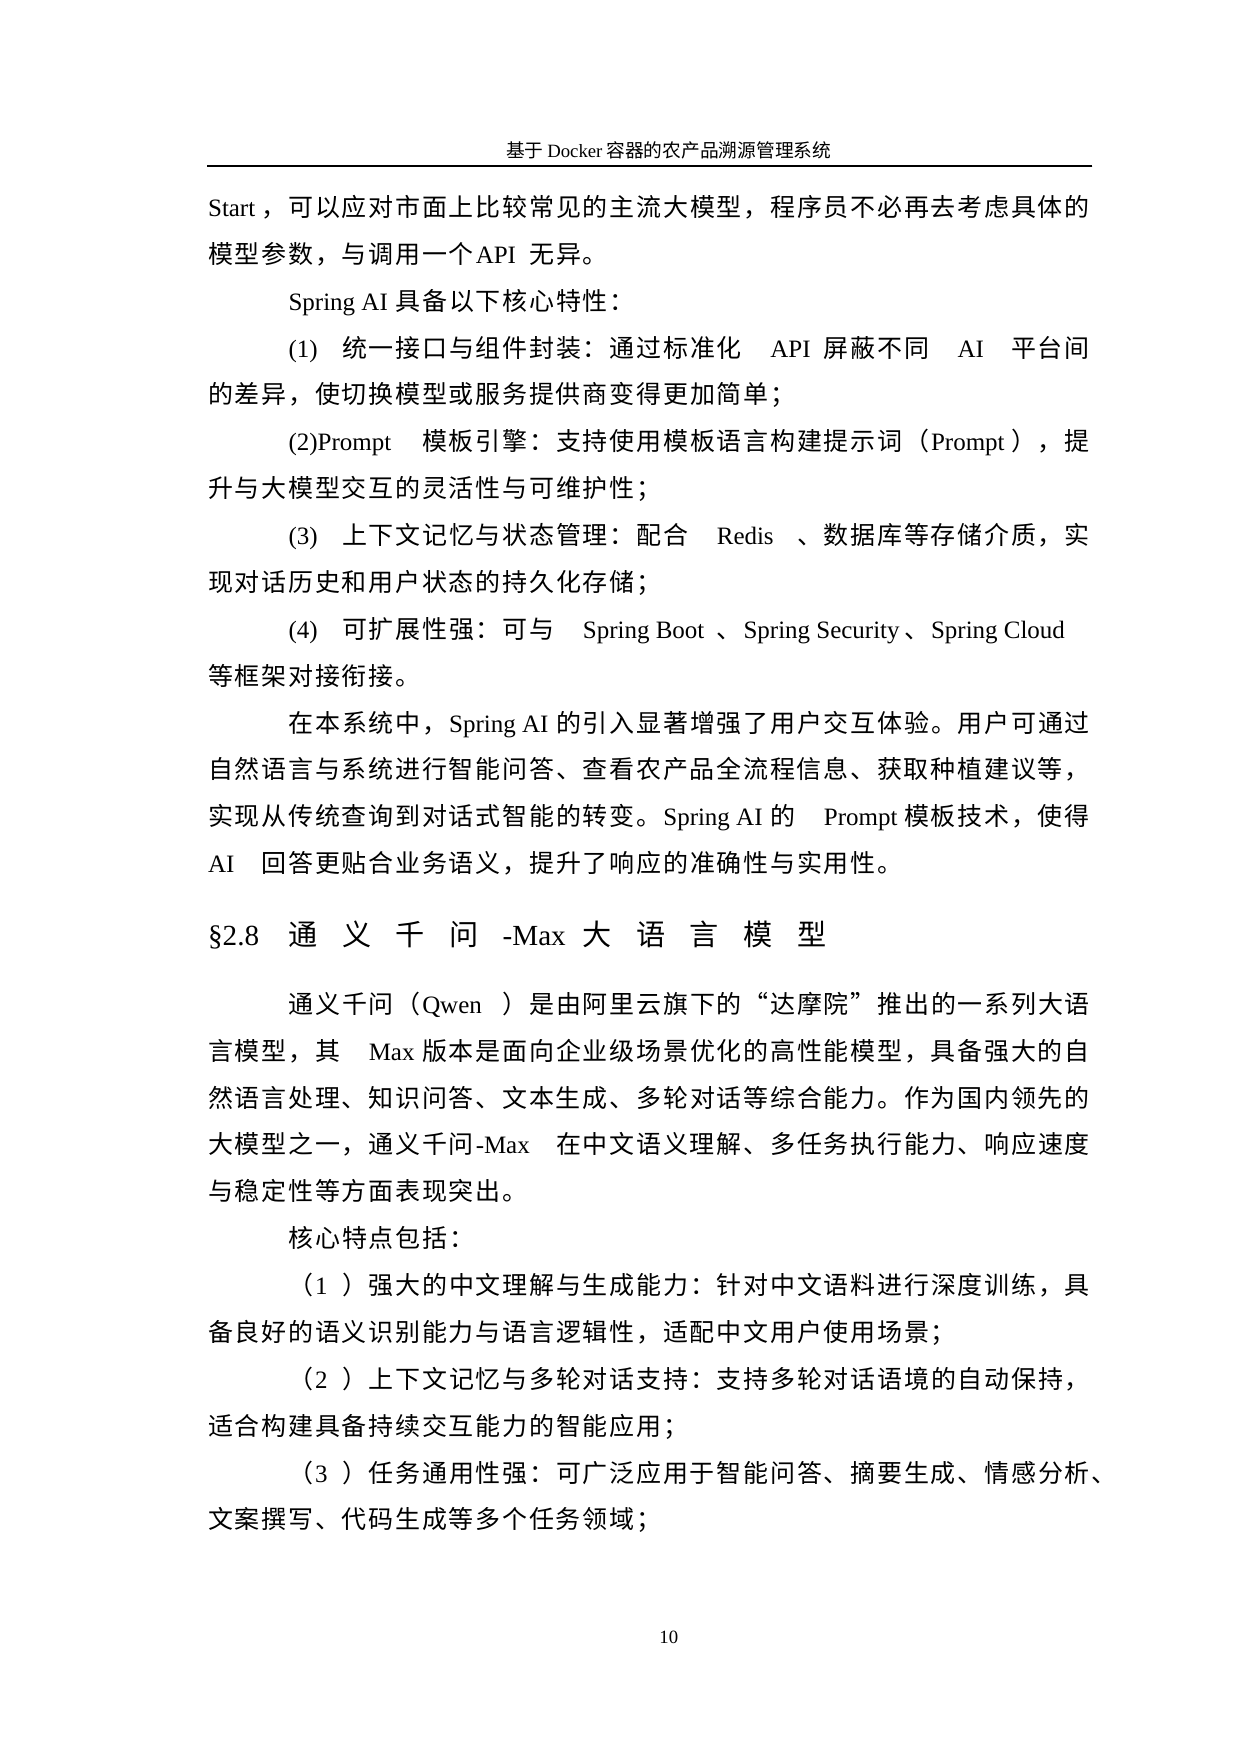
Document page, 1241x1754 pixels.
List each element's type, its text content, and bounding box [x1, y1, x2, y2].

text （1）强大的中文理解与生成能力：针对中文语料进行深度训练，具备良好的语义识别能力与语言逻辑性，适配中文用户使用场景； [208, 1260, 1091, 1354]
text （2）上下文记忆与多轮对话支持：支持多轮对话语境的自动保持，适合构建具备持续交互能力的智能应用； [208, 1354, 1091, 1448]
text 核心特点包括： [208, 1213, 1091, 1260]
subtitle §2.8 通义千问-Max 大语言模型 [208, 909, 1091, 956]
text Spring AI 具备以下核心特性： [208, 276, 1091, 323]
text (2)Prompt 模板引擎：支持使用模板语言构建提示词（Prompt），提升与大模型交互的灵活性与可维护性； [208, 417, 1091, 510]
text （3）任务通用性强：可广泛应用于智能问答、摘要生成、情感分析、文案撰写、代码生成等多个任务领域； [208, 1448, 1091, 1542]
text (1)统一接口与组件封装：通过标准化 API 屏蔽不同 AI 平台间的差异，使切换模型或服务提供商变得更加简单； [208, 323, 1091, 417]
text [208, 182, 1091, 276]
text (4)可扩展性强：可与 Spring Boot、Spring Security、Spring Cloud 等框架对接衔接。 [208, 604, 1091, 698]
text (3)上下文记忆与状态管理：配合 Redis、数据库等存储介质，实现对话历史和用户状态的持久化存储； [208, 510, 1091, 604]
text 在本系统中，Spring AI 的引入显著增强了用户交互体验。用户可通过自然语言与系统进行智能问答、查看农产品全流程信息、获取种植建议等，实现从传统查询到对话式智能的转变。Spring AI 的 Prompt 模板技术，使得 AI 回答更贴合业务语义，提升了响应的准确性与实用性。 [208, 698, 1091, 885]
text 通义千问（Qwen）是由阿里云旗下的“达摩院”推出的一系列大语言模型，其 Max 版本是面向企业级场景优化的高性能模型，具备强大的自然语言处理、知识问答、文本生成、多轮对话等综合能力。作为国内领先的大模型之一，通义千问-Max 在中文语义理解、多任务执行能力、响应速度与稳定性等方面表现突出。 [208, 979, 1091, 1213]
